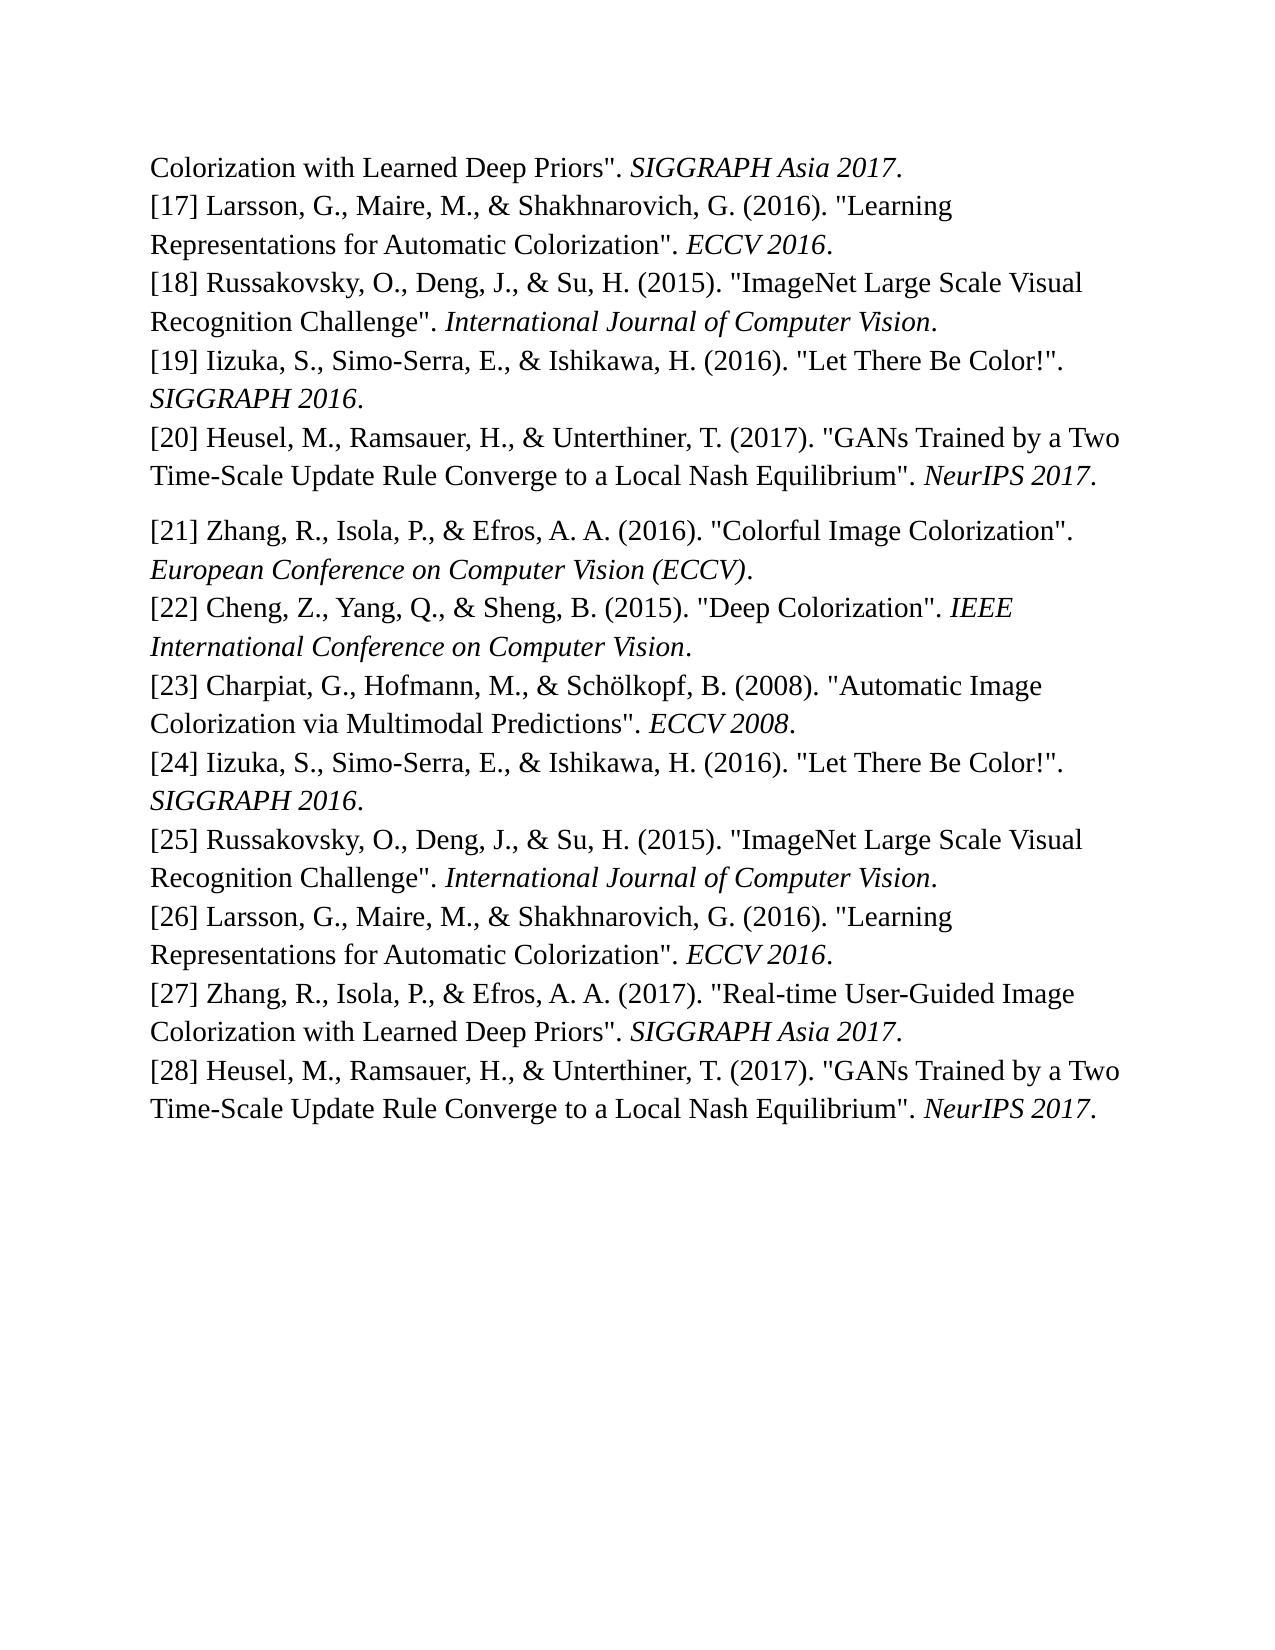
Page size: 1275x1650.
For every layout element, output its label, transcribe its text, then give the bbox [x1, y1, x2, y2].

text [21] Zhang, R., Isola, P., & Efros, A. A. (2016). "Colorful Image Colorization". European Conference on Computer Vision (ECCV). [22] Cheng, Z., Yang, Q., & Sheng, B. (2015). "Deep Colorization". IEEE International Conference on Computer Vision. [23] Charpiat, G., Hofmann, M., & Schölkopf, B. (2008). "Automatic Image Colorization via Multimodal Predictions". ECCV 2008. [24] Iizuka, S., Simo-Serra, E., & Ishikawa, H. (2016). "Let There Be Color!". SIGGRAPH 2016. [25] Russakovsky, O., Deng, J., & Su, H. (2015). "ImageNet Large Scale Visual Recognition Challenge". International Journal of Computer Vision. [26] Larsson, G., Maire, M., & Shakhnarovich, G. (2016). "Learning Representations for Automatic Colorization". ECCV 2016. [27] Zhang, R., Isola, P., & Efros, A. A. (2017). "Real-time User-Guided Image Colorization with Learned Deep Priors". SIGGRAPH Asia 2017. [28] Heusel, M., Ramsauer, H., & Unterthiner, T. (2017). "GANs Trained by a Two Time-Scale Update Rule Converge to a Local Nash Equilibrium". NeurIPS 2017. [150, 513, 1125, 1125]
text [150, 150, 1125, 492]
